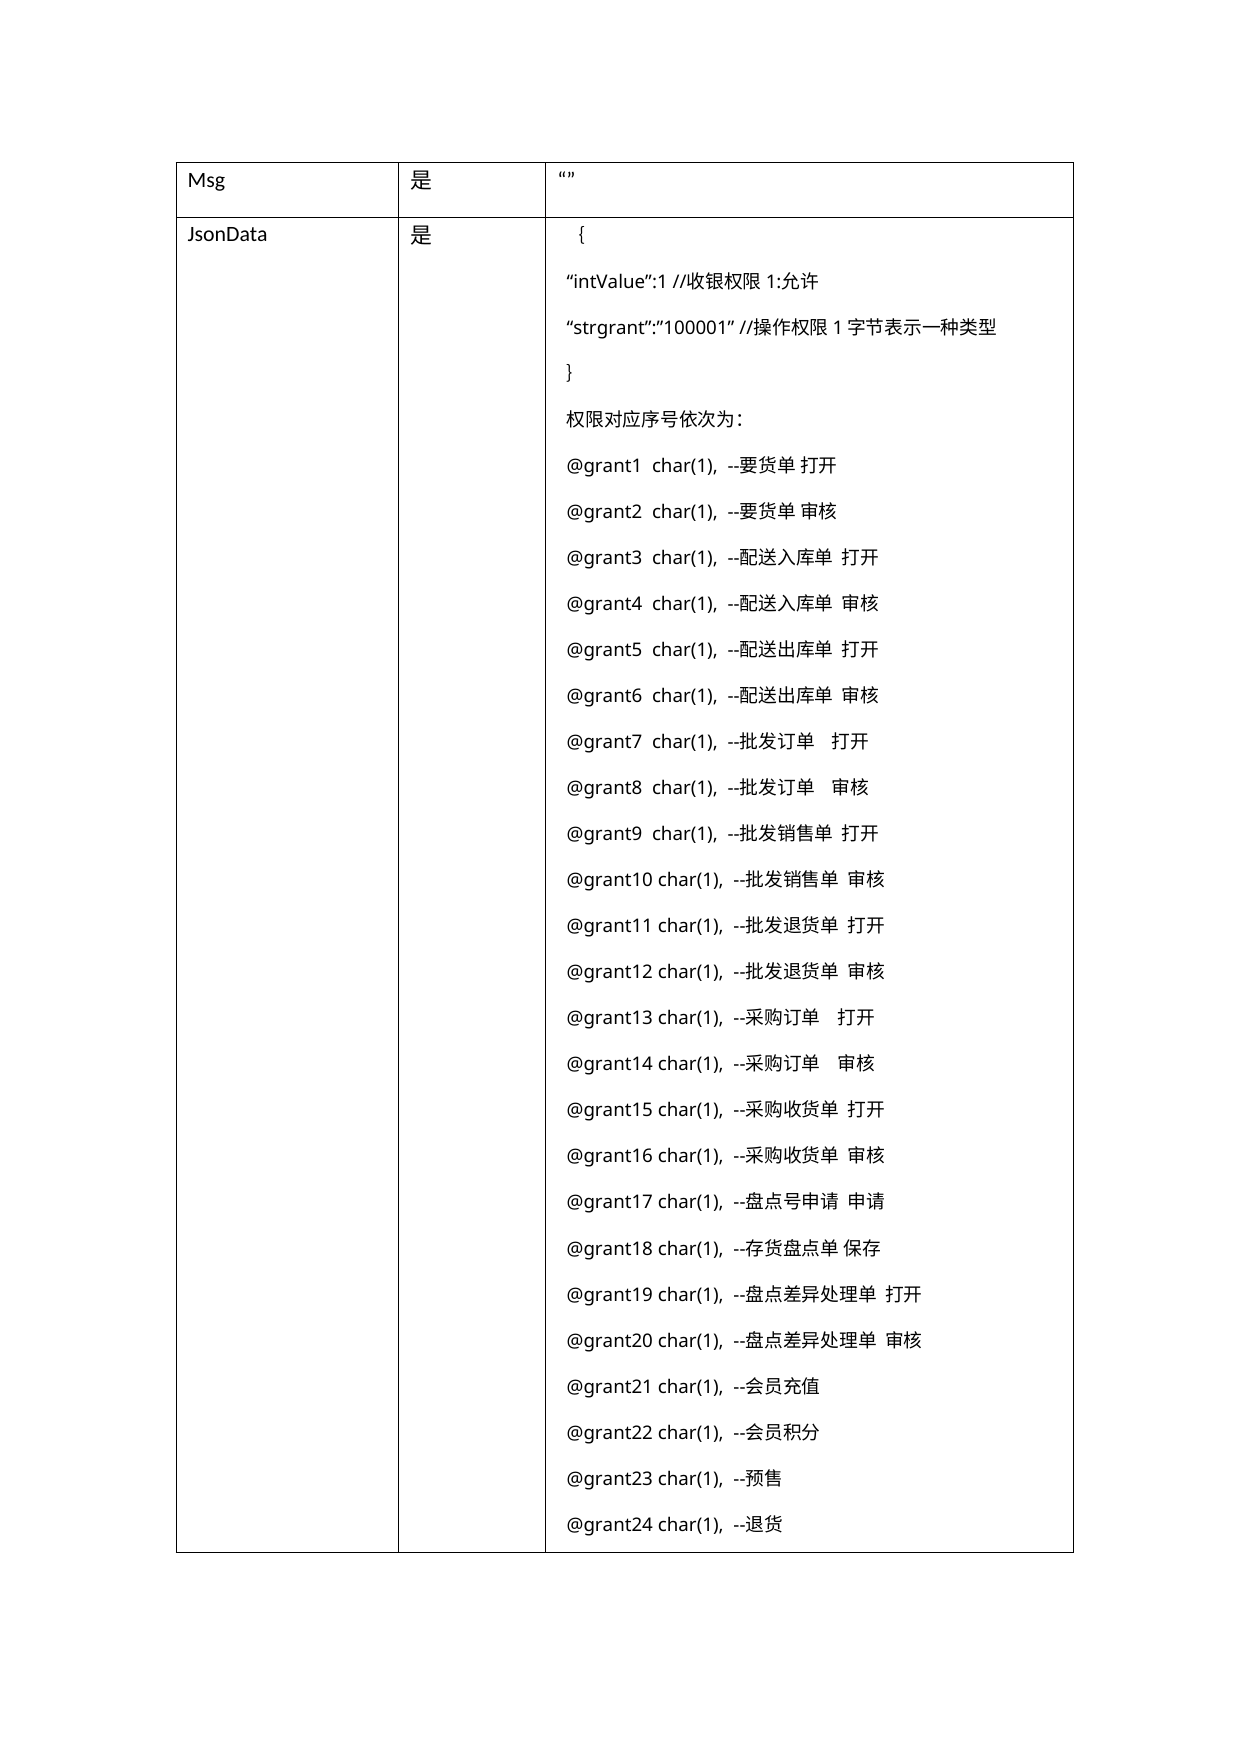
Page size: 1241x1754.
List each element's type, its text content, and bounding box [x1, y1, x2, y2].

table_cell JsonData [177, 218, 398, 1552]
table_cell 是 [399, 163, 545, 217]
table_cell Msg [177, 163, 398, 217]
table_cell 是 [399, 218, 545, 1552]
table_cell “” [546, 163, 1073, 217]
